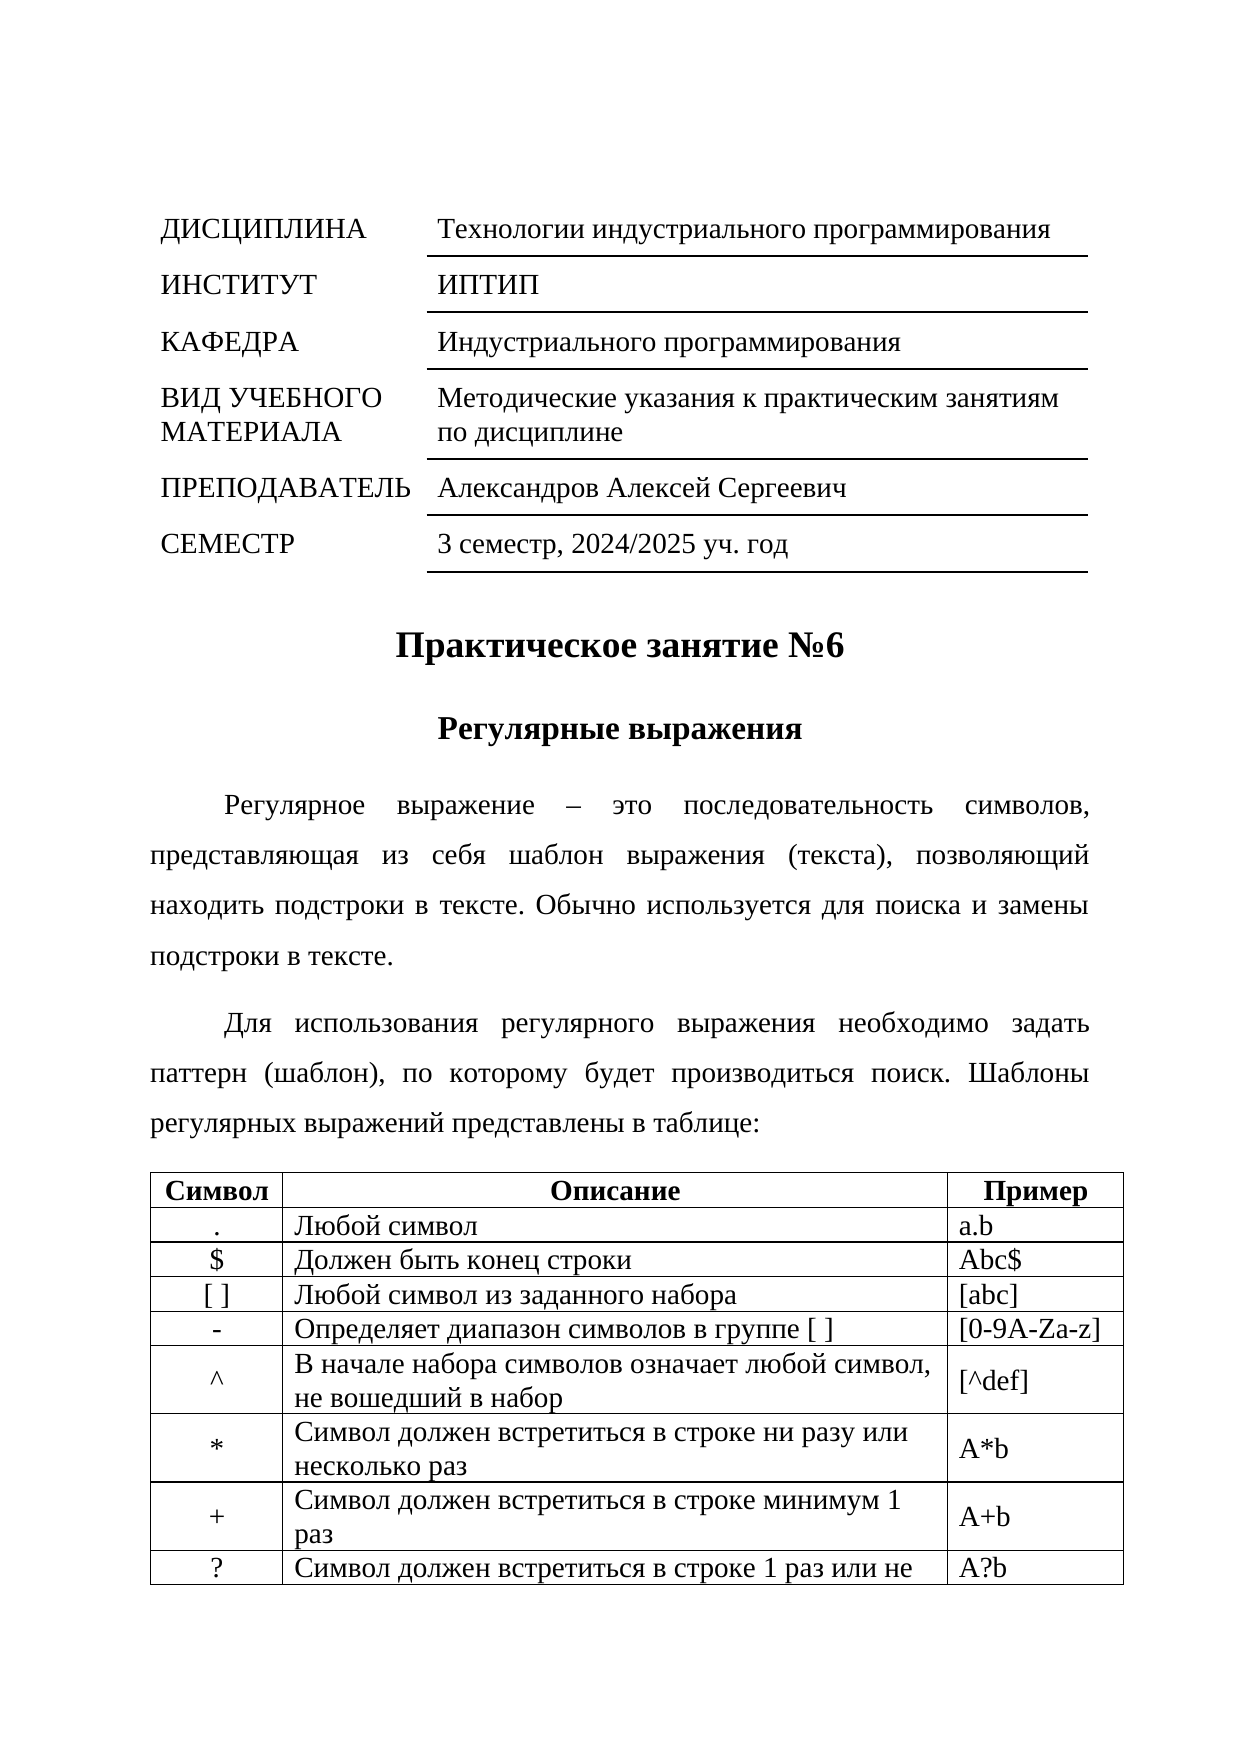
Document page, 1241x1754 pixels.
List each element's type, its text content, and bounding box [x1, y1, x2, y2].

table_cell Символ должен встретиться в строке ни разу или несколько раз [283, 1414, 947, 1481]
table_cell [283, 1551, 947, 1584]
table_cell * [151, 1414, 282, 1481]
table_cell ? [151, 1551, 282, 1584]
text Регулярное выражение – это последовательность символов, представляющая из себя шаблон выражения (текста), позволяющий находить подстроки в тексте. Обычно используется для поиска и замены подстроки в тексте. [150, 787, 1090, 971]
table_header Пример [948, 1173, 1123, 1207]
table_cell Символ должен встретиться в строке минимум 1 раз [283, 1483, 947, 1549]
subtitle Практическое занятие №6 [150, 623, 1090, 666]
table_cell a.b [948, 1208, 1123, 1241]
table_cell Любой символ [283, 1208, 947, 1241]
table_cell Индустриального программирования [427, 313, 1087, 368]
text Для использования регулярного выражения необходимо задать паттерн (шаблон), по которому будет производиться поиск. Шаблоны регулярных выражений представлены в таблице: [150, 1005, 1090, 1139]
table_cell A?b [948, 1551, 1123, 1584]
table_header Описание [283, 1173, 947, 1207]
table_cell Abc$ [948, 1243, 1123, 1276]
table_cell - [151, 1312, 282, 1345]
table_cell [^def] [948, 1346, 1123, 1413]
table_cell Методические указания к практическим занятиям по дисциплине [427, 370, 1087, 458]
table_cell Должен быть конец строки [283, 1243, 947, 1276]
subtitle Регулярные выражения [150, 708, 1090, 747]
table_cell A+b [948, 1483, 1123, 1549]
table_cell Александров Алексей Сергеевич [427, 460, 1087, 514]
table_cell $ [151, 1243, 282, 1276]
table_header Символ [151, 1173, 282, 1207]
table_header ДИСЦИПЛИНА [150, 200, 427, 255]
table_cell + [151, 1483, 282, 1549]
table_cell Определяет диапазон символов в группе [ ] [283, 1312, 947, 1345]
table_cell A*b [948, 1414, 1123, 1481]
table_cell [0-9A-Za-z] [948, 1312, 1123, 1345]
table_cell ИНСТИТУТ [150, 255, 427, 311]
table_cell ПРЕПОДАВАТЕЛЬ [150, 458, 427, 514]
table_cell В начале набора символов означает любой символ, не вошедший в набор [283, 1346, 947, 1413]
table_cell 3 семестр, 2024/2025 уч. год [427, 516, 1087, 571]
table_cell ИПТИП [427, 257, 1087, 311]
table_cell [ ] [151, 1277, 282, 1311]
table_cell Любой символ из заданного набора [283, 1277, 947, 1311]
table_cell . [151, 1208, 282, 1241]
table_cell [abc] [948, 1277, 1123, 1311]
table_cell ^ [151, 1346, 282, 1413]
table_cell КАФЕДРА [150, 311, 427, 368]
table_cell СЕМЕСТР [150, 514, 427, 571]
table_cell ВИД УЧЕБНОГО МАТЕРИАЛА [150, 368, 427, 458]
table_header Технологии индустриального программирования [427, 200, 1087, 255]
